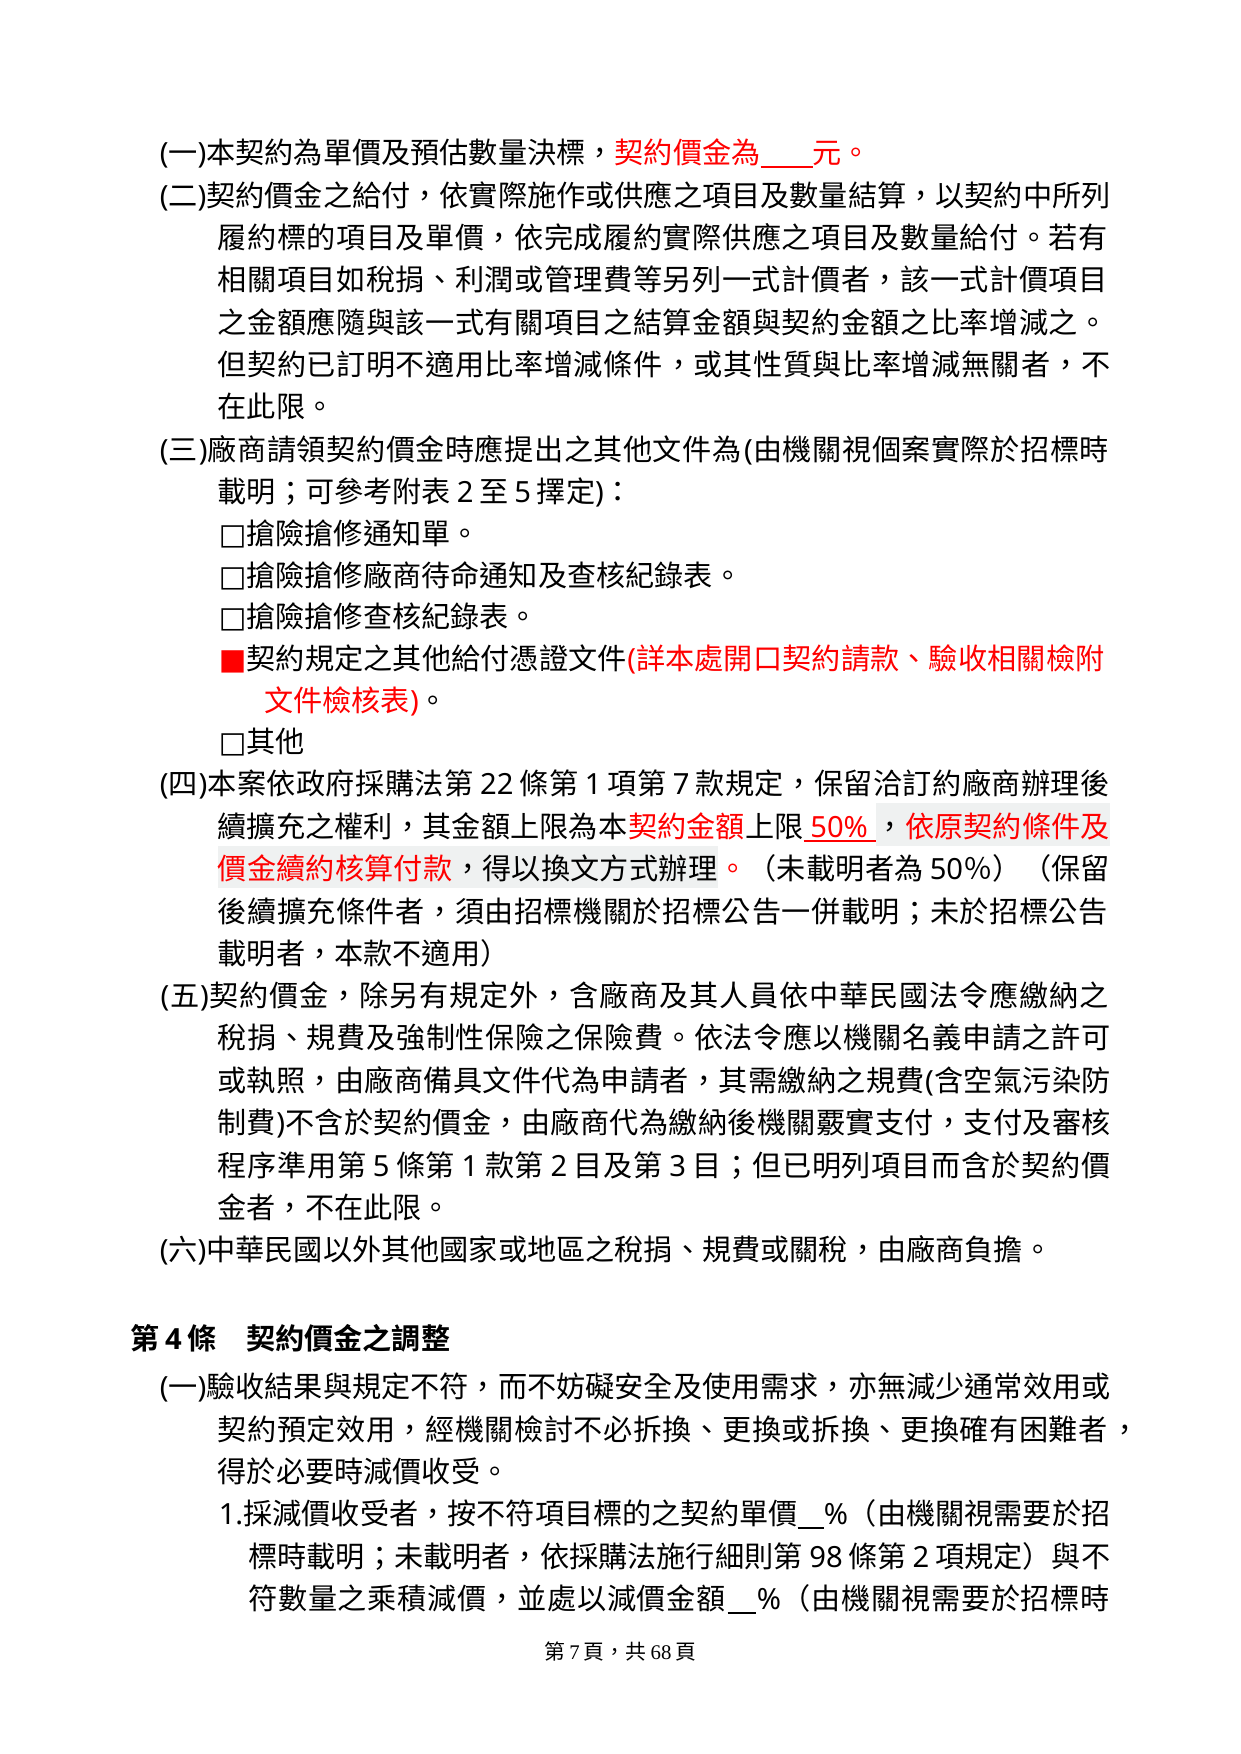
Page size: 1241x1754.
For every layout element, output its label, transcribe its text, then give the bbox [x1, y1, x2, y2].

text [218, 1491, 1110, 1618]
text 第4條 契約價金之調整 [130, 1315, 1110, 1358]
text (六)中華民國以外其他國家或地區之稅捐、規費或關稅，由廠商負擔。 [159, 1227, 1110, 1269]
text ■契約規定之其他給付憑證文件(詳本處開口契約請款、驗收相關檢附文件檢核表)。 [219, 636, 1104, 719]
text (三)廠商請領契約價金時應提出之其他文件為(由機關視個案實際於招標時載明；可參考附表2至5擇定)： [159, 426, 1110, 511]
text □搶險搶修通知單。 [219, 511, 1104, 553]
text (一)驗收結果與規定不符，而不妨礙安全及使用需求，亦無減少通常效用或契約預定效用，經機關檢討不必拆換、更換或拆換、更換確有困難者，得於必要時減價收受。 [159, 1364, 1110, 1491]
text □搶險搶修查核紀錄表。 [219, 594, 1104, 636]
text (四)本案依政府採購法第22條第1項第7款規定，保留洽訂約廠商辦理後續擴充之權利，其金額上限為本契約金額上限 50% ，依原契約條件及價金續約核算付款，得以換文方式辦理。（未載明者為50％）（保留後續擴充條件者，須由招標機關於招標公告一併載明；未於招標公告載明者，本款不適用） [159, 761, 1110, 973]
text □搶險搶修廠商待命通知及查核紀錄表。 [219, 553, 1104, 594]
text (五)契約價金，除另有規定外，含廠商及其人員依中華民國法令應繳納之稅捐、規費及強制性保險之保險費。依法令應以機關名義申請之許可或執照，由廠商備具文件代為申請者，其需繳納之規費(含空氣污染防制費)不含於契約價金，由廠商代為繳納後機關覈實支付，支付及審核程序準用第5條第1款第2目及第3目；但已明列項目而含於契約價金者，不在此限。 [160, 973, 1110, 1227]
text (一)本契約為單價及預估數量決標，契約價金為 元。 [159, 130, 1110, 172]
text (二)契約價金之給付，依實際施作或供應之項目及數量結算，以契約中所列履約標的項目及單價，依完成履約實際供應之項目及數量給付。若有相關項目如稅捐、利潤或管理費等另列一式計價者，該一式計價項目之金額應隨與該一式有關項目之結算金額與契約金額之比率增減之。但契約已訂明不適用比率增減條件，或其性質與比率增減無關者，不在此限。 [159, 172, 1110, 426]
text □其他 [219, 719, 1104, 761]
